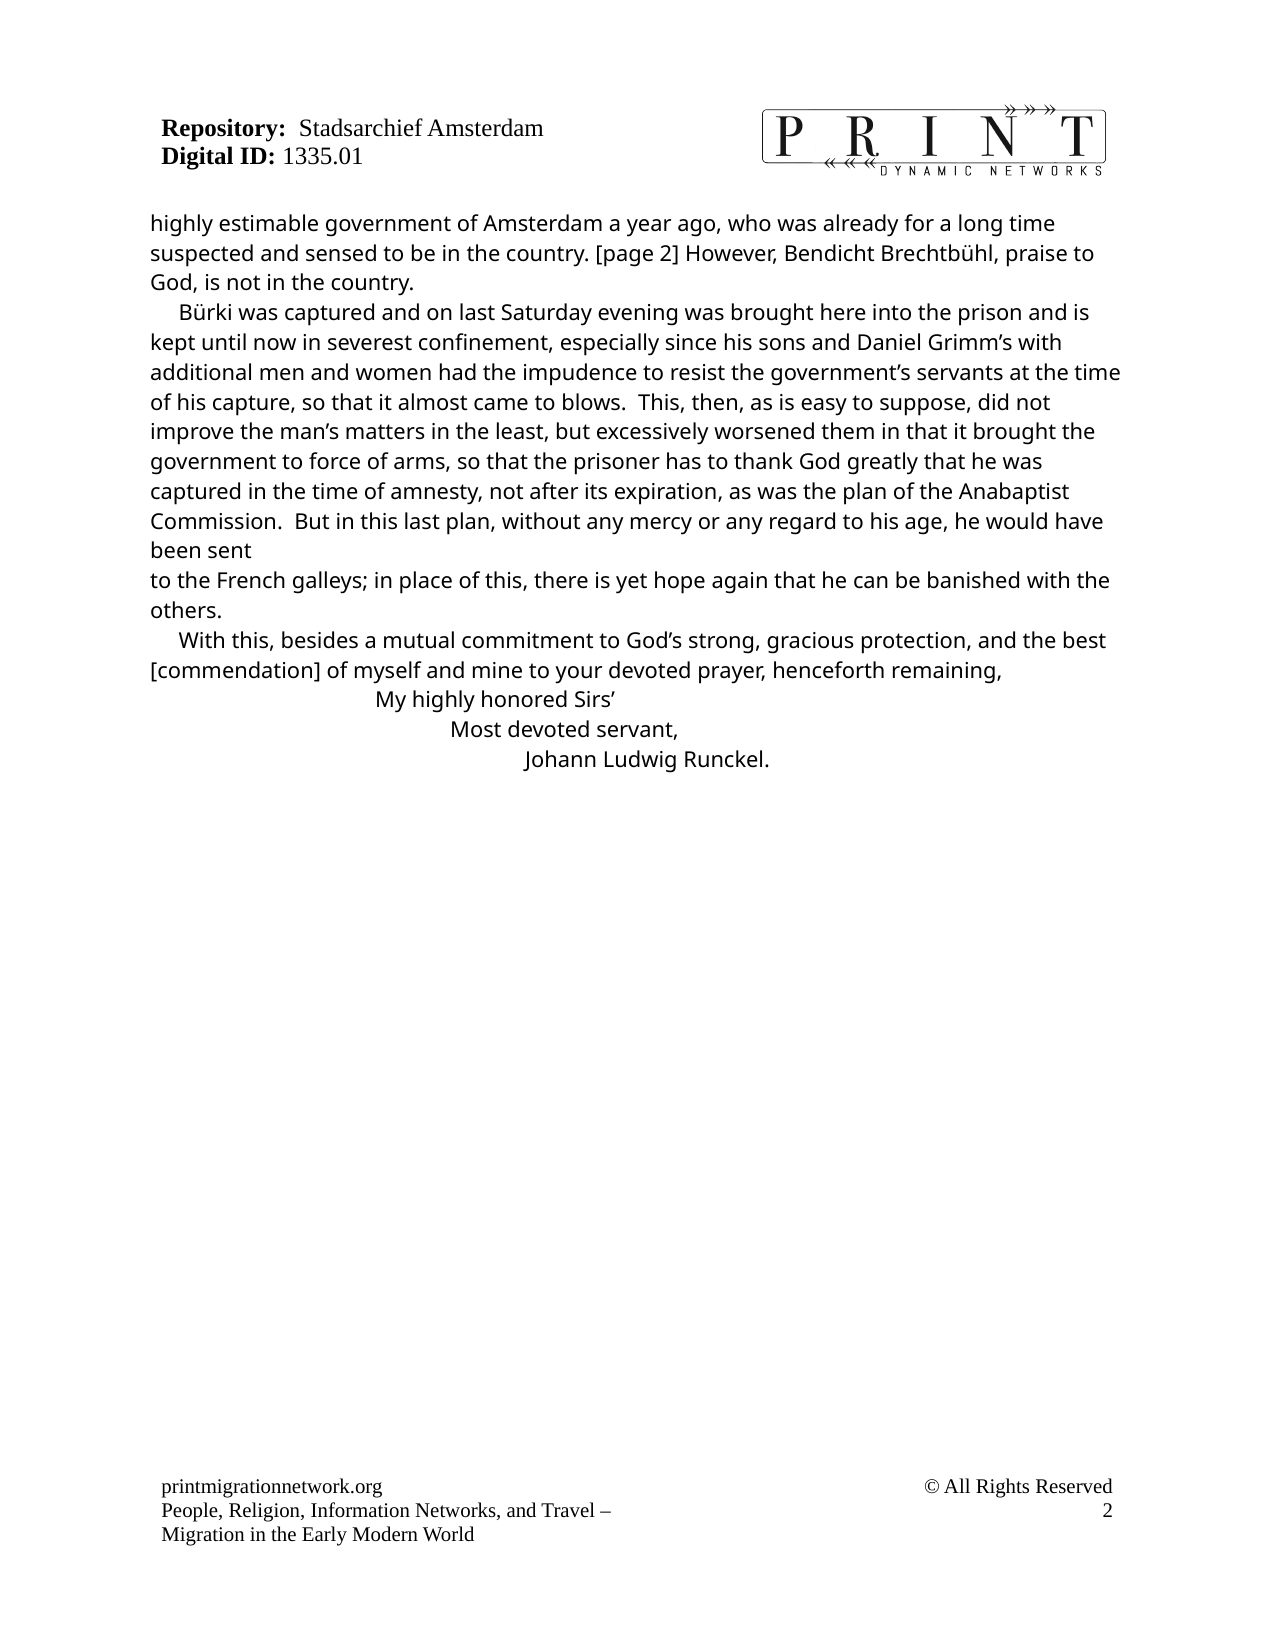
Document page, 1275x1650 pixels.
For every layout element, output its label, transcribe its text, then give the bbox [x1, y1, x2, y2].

text With this, besides a mutual commitment to God’s strong, gracious protection, and the best [commendation] of myself and mine to your devoted prayer, henceforth remaining, [150, 625, 1125, 684]
text My highly honored Sirs’ [150, 684, 1125, 714]
text to the French galleys; in place of this, there is yet hope again that he can be banished with the others. [150, 565, 1125, 625]
picture [755, 103, 1113, 179]
text Johann Ludwig Runckel. [150, 744, 1125, 774]
text Bürki was captured and on last Saturday evening was brought here into the prison and is kept until now in severest confinement, especially since his sons and Daniel Grimm’s with additional men and women had the impudence to resist the government’s servants at the time of his capture, so that it almost came to blows. This, then, as is easy to suppose, did not improve the man’s matters in the least, but excessively worsened them in that it brought the government to force of arms, so that the prisoner has to thank God greatly that he was captured in the time of amnesty, not after its expiration, as was the plan of the Anabaptist Commission. But in this last plan, without any mercy or any regard to his age, he would have been sent [150, 297, 1125, 565]
text Most devoted servant, [150, 714, 1125, 744]
